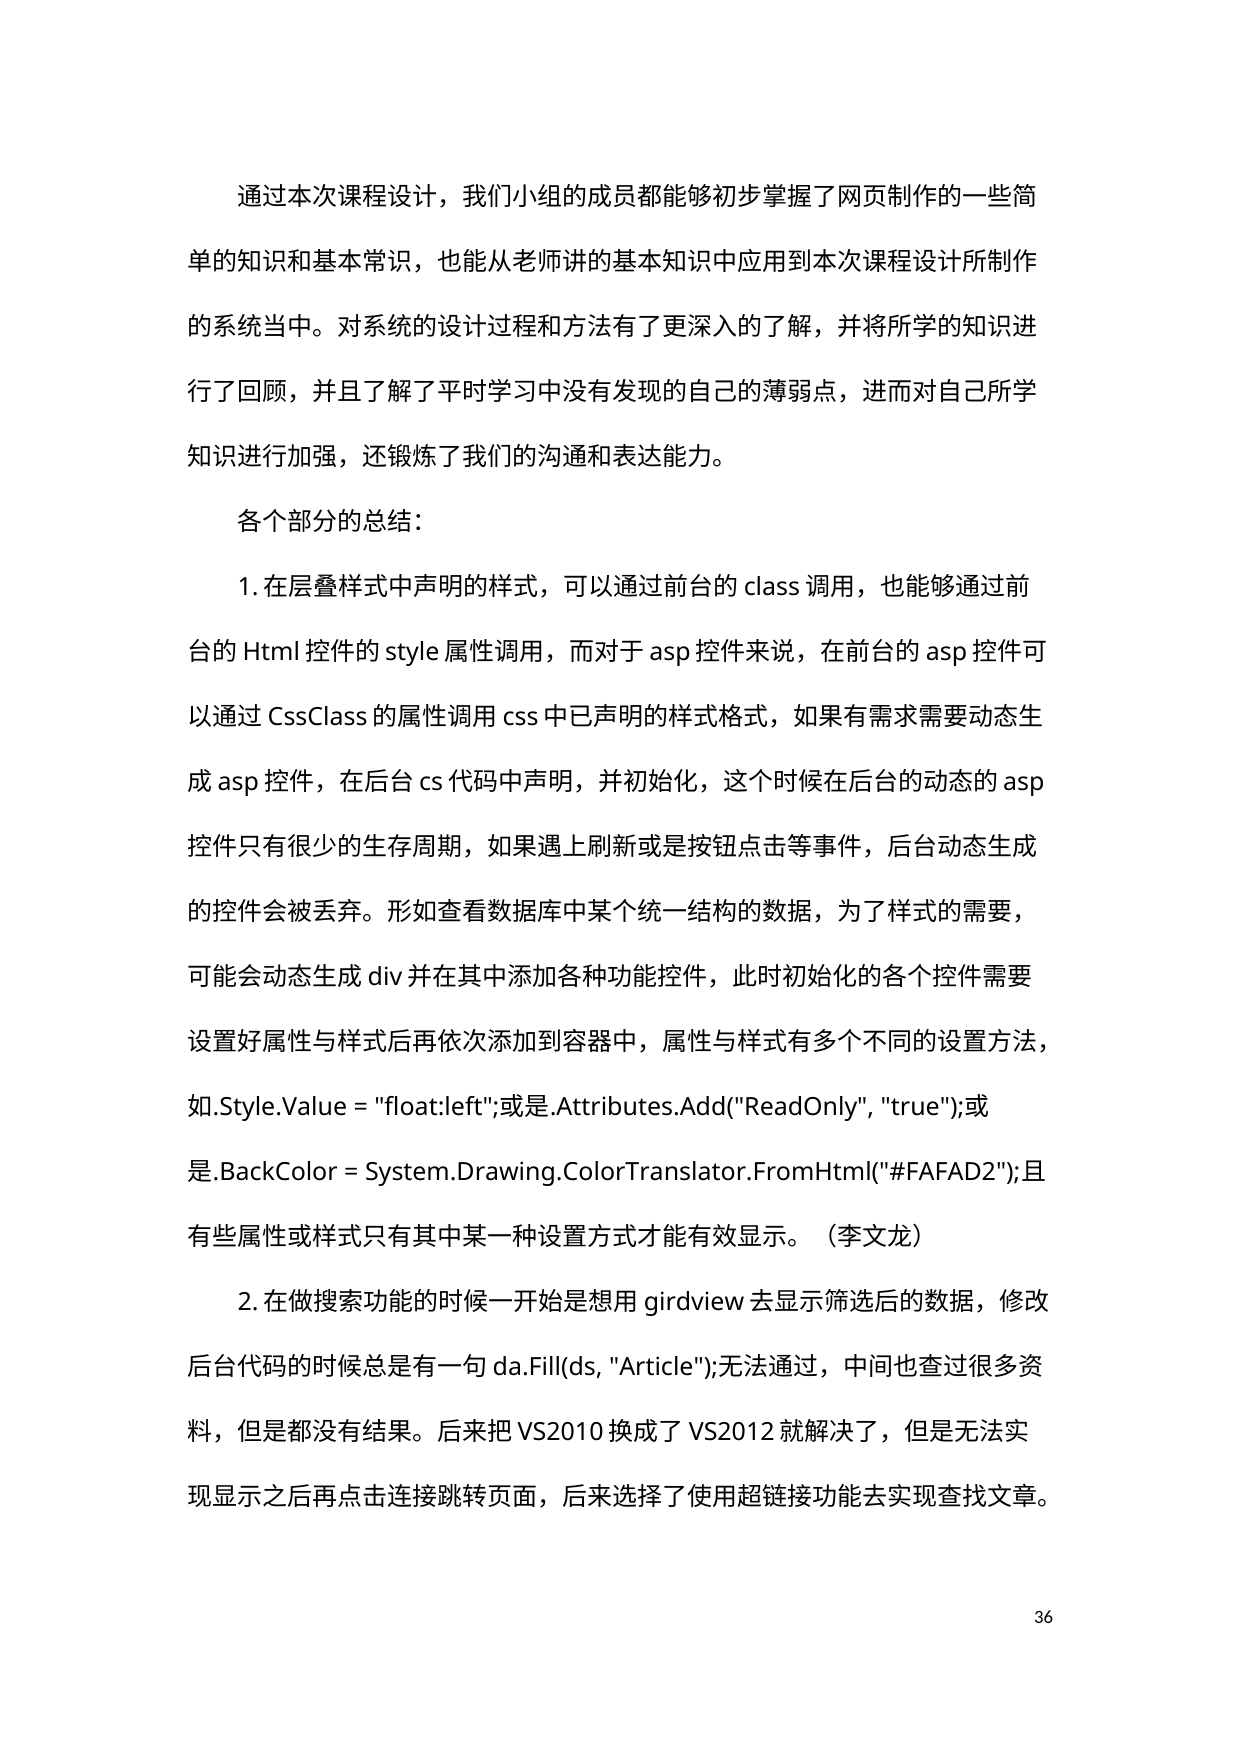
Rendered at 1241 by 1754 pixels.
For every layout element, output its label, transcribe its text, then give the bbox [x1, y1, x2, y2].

text 各个部分的总结： [187, 487, 1053, 552]
text 2. 在做搜索功能的时候一开始是想用girdview去显示筛选后的数据，修改后台代码的时候总是有一句da.Fill(ds, "Article");无法通过，中间也查过很多资料，但是都没有结果。后来把VS2010换成了VS2012就解决了，但是无法实现显示之后再点击连接跳转页面，后来选择了使用超链接功能去实现查找文章。 [187, 1267, 1053, 1527]
text 1. 在层叠样式中声明的样式，可以通过前台的class调用，也能够通过前台的Html控件的style属性调用，而对于asp控件来说，在前台的asp控件可以通过CssClass的属性调用css中已声明的样式格式，如果有需求需要动态生成asp控件，在后台cs代码中声明，并初始化，这个时候在后台的动态的asp控件只有很少的生存周期，如果遇上刷新或是按钮点击等事件，后台动态生成的控件会被丢弃。形如查看数据库中某个统一结构的数据，为了样式的需要，可能会动态生成div并在其中添加各种功能控件，此时初始化的各个控件需要设置好属性与样式后再依次添加到容器中，属性与样式有多个不同的设置方法，如.Style.Value = "float:left";或是.Attributes.Add("ReadOnly", "true");或是.BackColor = System.Drawing.ColorTranslator.FromHtml("#FAFAD2");且有些属性或样式只有其中某一种设置方式才能有效显示。（李文龙） [187, 552, 1053, 1267]
text 通过本次课程设计，我们小组的成员都能够初步掌握了网页制作的一些简单的知识和基本常识，也能从老师讲的基本知识中应用到本次课程设计所制作的系统当中。对系统的设计过程和方法有了更深入的了解，并将所学的知识进行了回顾，并且了解了平时学习中没有发现的自己的薄弱点，进而对自己所学知识进行加强，还锻炼了我们的沟通和表达能力。 [187, 162, 1053, 487]
